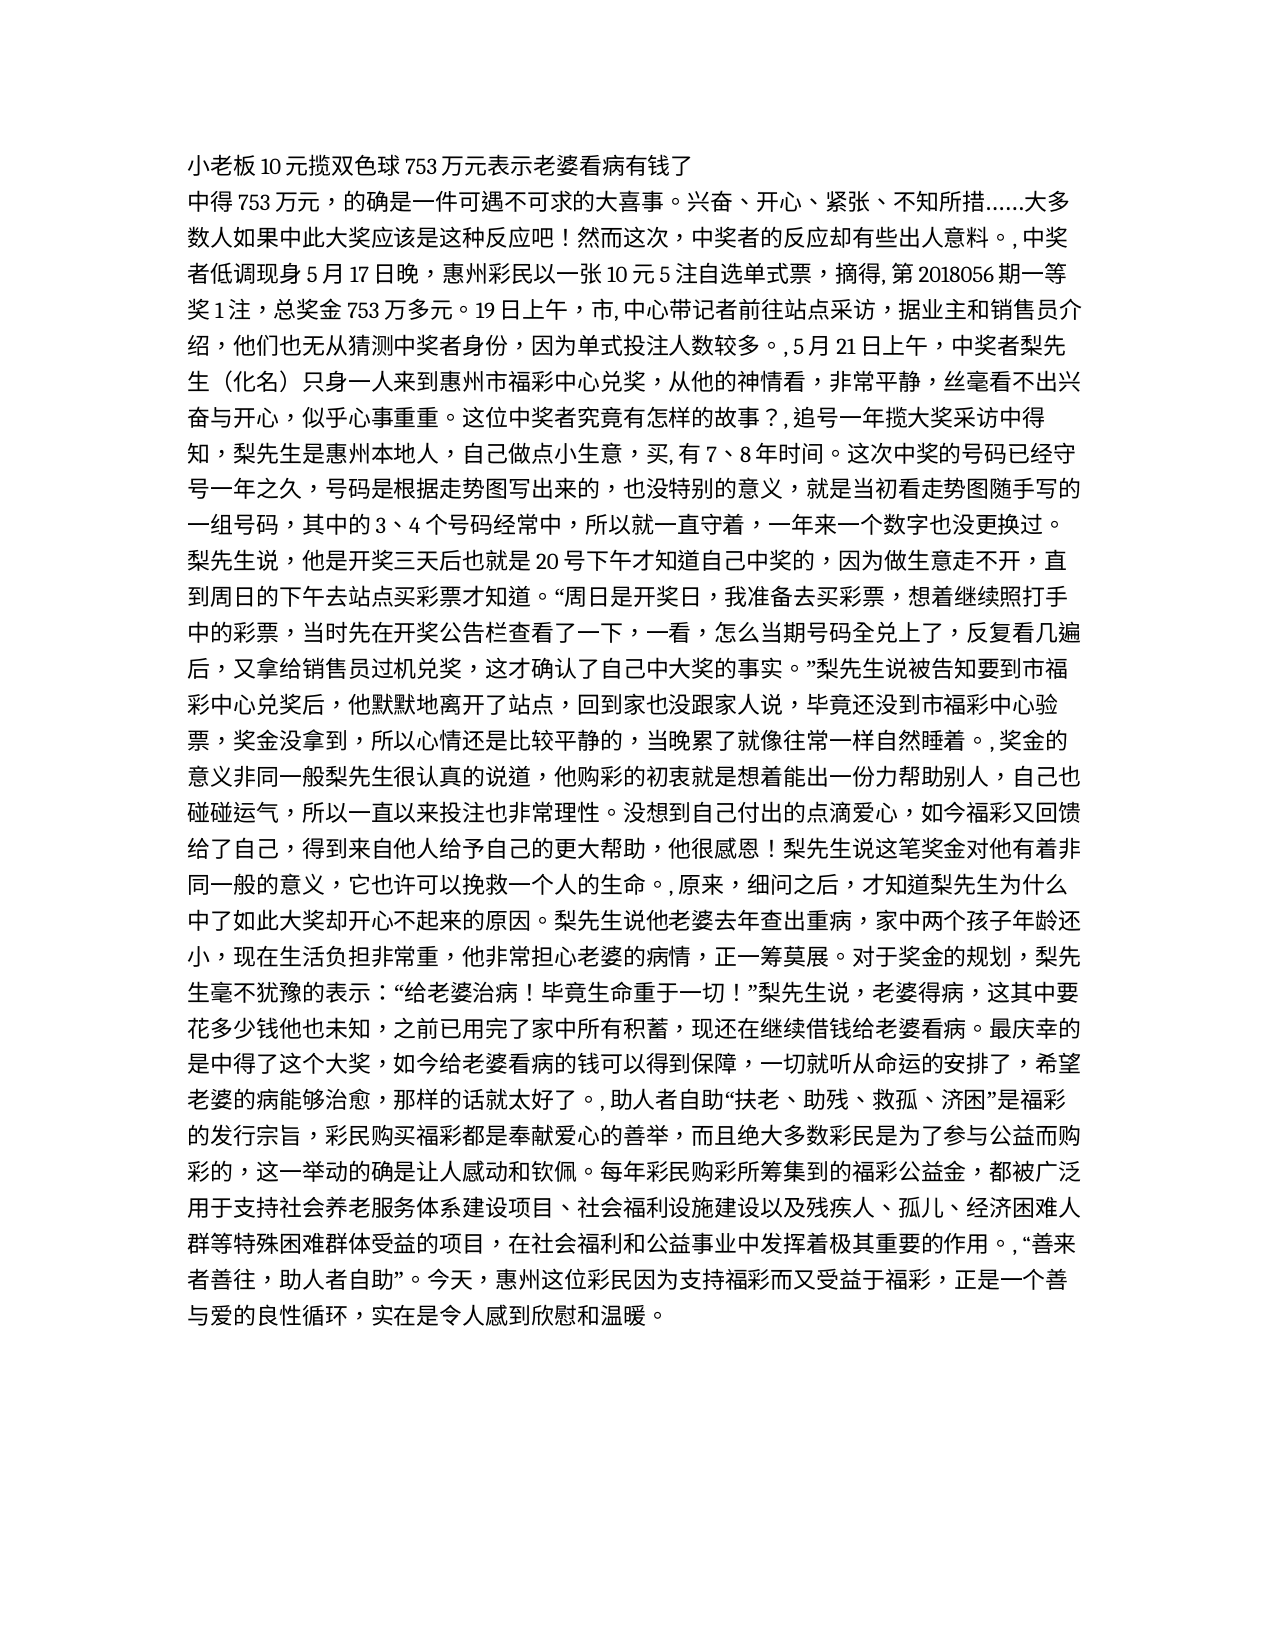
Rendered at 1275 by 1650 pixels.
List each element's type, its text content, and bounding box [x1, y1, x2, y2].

text 小老板10元揽双色球753万元表示老婆看病有钱了 中得753万元，的确是一件可遇不可求的大喜事。兴奋、开心、紧张、不知所措……大多数人如果中此大奖应该是这种反应吧！然而这次，中奖者的反应却有些出人意料。, 中奖者低调现身5月17日晚，惠州彩民以一张10元5注自选单式票，摘得, 第2018056期一等奖1注，总奖金753万多元。19日上午，市, 中心带记者前往站点采访，据业主和销售员介绍，他们也无从猜测中奖者身份，因为单式投注人数较多。, 5月21日上午，中奖者梨先生（化名）只身一人来到惠州市福彩中心兑奖，从他的神情看，非常平静，丝毫看不出兴奋与开心，似乎心事重重。这位中奖者究竟有怎样的故事？, 追号一年揽大奖采访中得知，梨先生是惠州本地人，自己做点小生意，买, 有7、8年时间。这次中奖的号码已经守号一年之久，号码是根据走势图写出来的，也没特别的意义，就是当初看走势图随手写的一组号码，其中的3、4个号码经常中，所以就一直守着，一年来一个数字也没更换过。梨先生说，他是开奖三天后也就是20号下午才知道自己中奖的，因为做生意走不开，直到周日的下午去站点买彩票才知道。“周日是开奖日，我准备去买彩票，想着继续照打手中的彩票，当时先在开奖公告栏查看了一下，一看，怎么当期号码全兑上了，反复看几遍后，又拿给销售员过机兑奖，这才确认了自己中大奖的事实。”梨先生说被告知要到市福彩中心兑奖后，他默默地离开了站点，回到家也没跟家人说，毕竟还没到市福彩中心验票，奖金没拿到，所以心情还是比较平静的，当晚累了就像往常一样自然睡着。, 奖金的意义非同一般梨先生很认真的说道，他购彩的初衷就是想着能出一份力帮助别人，自己也碰碰运气，所以一直以来投注也非常理性。没想到自己付出的点滴爱心，如今福彩又回馈给了自己，得到来自他人给予自己的更大帮助，他很感恩！梨先生说这笔奖金对他有着非同一般的意义，它也许可以挽救一个人的生命。, 原来，细问之后，才知道梨先生为什么中了如此大奖却开心不起来的原因。梨先生说他老婆去年查出重病，家中两个孩子年龄还小，现在生活负担非常重，他非常担心老婆的病情，正一筹莫展。对于奖金的规划，梨先生毫不犹豫的表示：“给老婆治病！毕竟生命重于一切！”梨先生说，老婆得病，这其中要花多少钱他也未知，之前已用完了家中所有积蓄，现还在继续借钱给老婆看病。最庆幸的是中得了这个大奖，如今给老婆看病的钱可以得到保障，一切就听从命运的安排了，希望老婆的病能够治愈，那样的话就太好了。, 助人者自助“扶老、助残、救孤、济困”是福彩的发行宗旨，彩民购买福彩都是奉献爱心的善举，而且绝大多数彩民是为了参与公益而购彩的，这一举动的确是让人感动和钦佩。每年彩民购彩所筹集到的福彩公益金，都被广泛用于支持社会养老服务体系建设项目、社会福利设施建设以及残疾人、孤儿、经济困难人群等特殊困难群体受益的项目，在社会福利和公益事业中发挥着极其重要的作用。, “善来者善往，助人者自助”。今天，惠州这位彩民因为支持福彩而又受益于福彩，正是一个善与爱的良性循环，实在是令人感到欣慰和温暖。 [187, 150, 1087, 1331]
